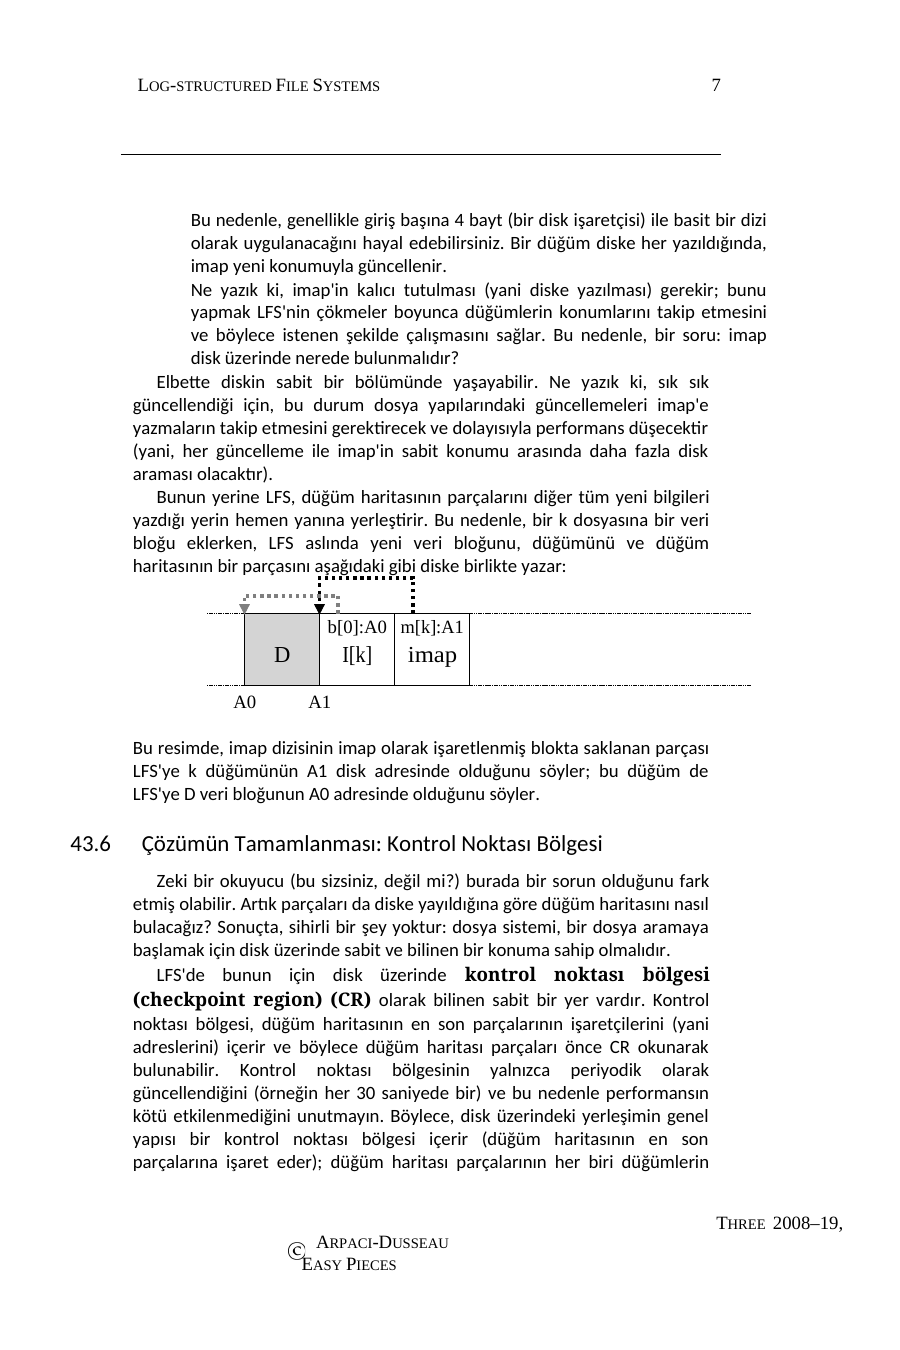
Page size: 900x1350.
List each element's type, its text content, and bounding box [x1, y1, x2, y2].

subtitle 43.6 Çözümün Tamamlanması: Kontrol Noktası Bölgesi [70, 829, 721, 857]
text Bu resimde, imap dizisinin imap olarak işaretlenmiş blokta saklanan parçası LFS'ye k düğümünün A1 disk adresinde olduğunu söyler; bu düğüm de LFS'ye D veri bloğunun A0 adresinde olduğunu söyler. [133, 736, 710, 805]
text Elbette diskin sabit bir bölümünde yaşayabilir. Ne yazık ki, sık sık güncellendiği için, bu durum dosya yapılarındaki güncellemeleri imap'e yazmaların takip etmesini gerektirecek ve dolayısıyla performans düşecektir [133, 370, 710, 439]
text Zeki bir okuyucu (bu sizsiniz, değil mi?) burada bir sorun olduğunu fark etmiş olabilir. Artık parçaları da diske yayıldığına göre düğüm haritasını nasıl bulacağız? Sonuçta, sihirli bir şey yoktur: dosya sistemi, bir dosya aramaya başlamak için disk üzerinde sabit ve bilinen bir konuma sahip olmalıdır. [133, 869, 710, 961]
picture [287, 1241, 306, 1260]
text Ne yazık ki, imap'in kalıcı tutulması (yani diske yazılması) gerekir; bunu yapmak LFS'nin çökmeler boyunca düğümlerin konumlarını takip etmesini ve böylece istenen şekilde çalışmasını sağlar. Bu nedenle, bir soru: imap disk üzerinde nerede bulunmalıdır? [191, 278, 768, 369]
text (yani, her güncelleme ile imap'in sabit konumu arasında daha fazla disk araması olacaktır). [133, 439, 710, 485]
text Bu nedenle, genellikle giriş başına 4 bayt (bir disk işaretçisi) ile basit bir dizi olarak uygulanacağını hayal edebilirsiniz. Bir düğüm diske her yazıldığında, imap yeni konumuyla güncellenir. [191, 208, 768, 277]
text Bunun yerine LFS, düğüm haritasının parçalarını diğer tüm yeni bilgileri yazdığı yerin hemen yanına yerleştirir. Bu nedenle, bir k dosyasına bir veri bloğu eklerken, LFS aslında yeni veri bloğunu, düğümünü ve düğüm haritasının bir parçasını aşağıdaki gibi diske birlikte yazar: [133, 486, 710, 577]
